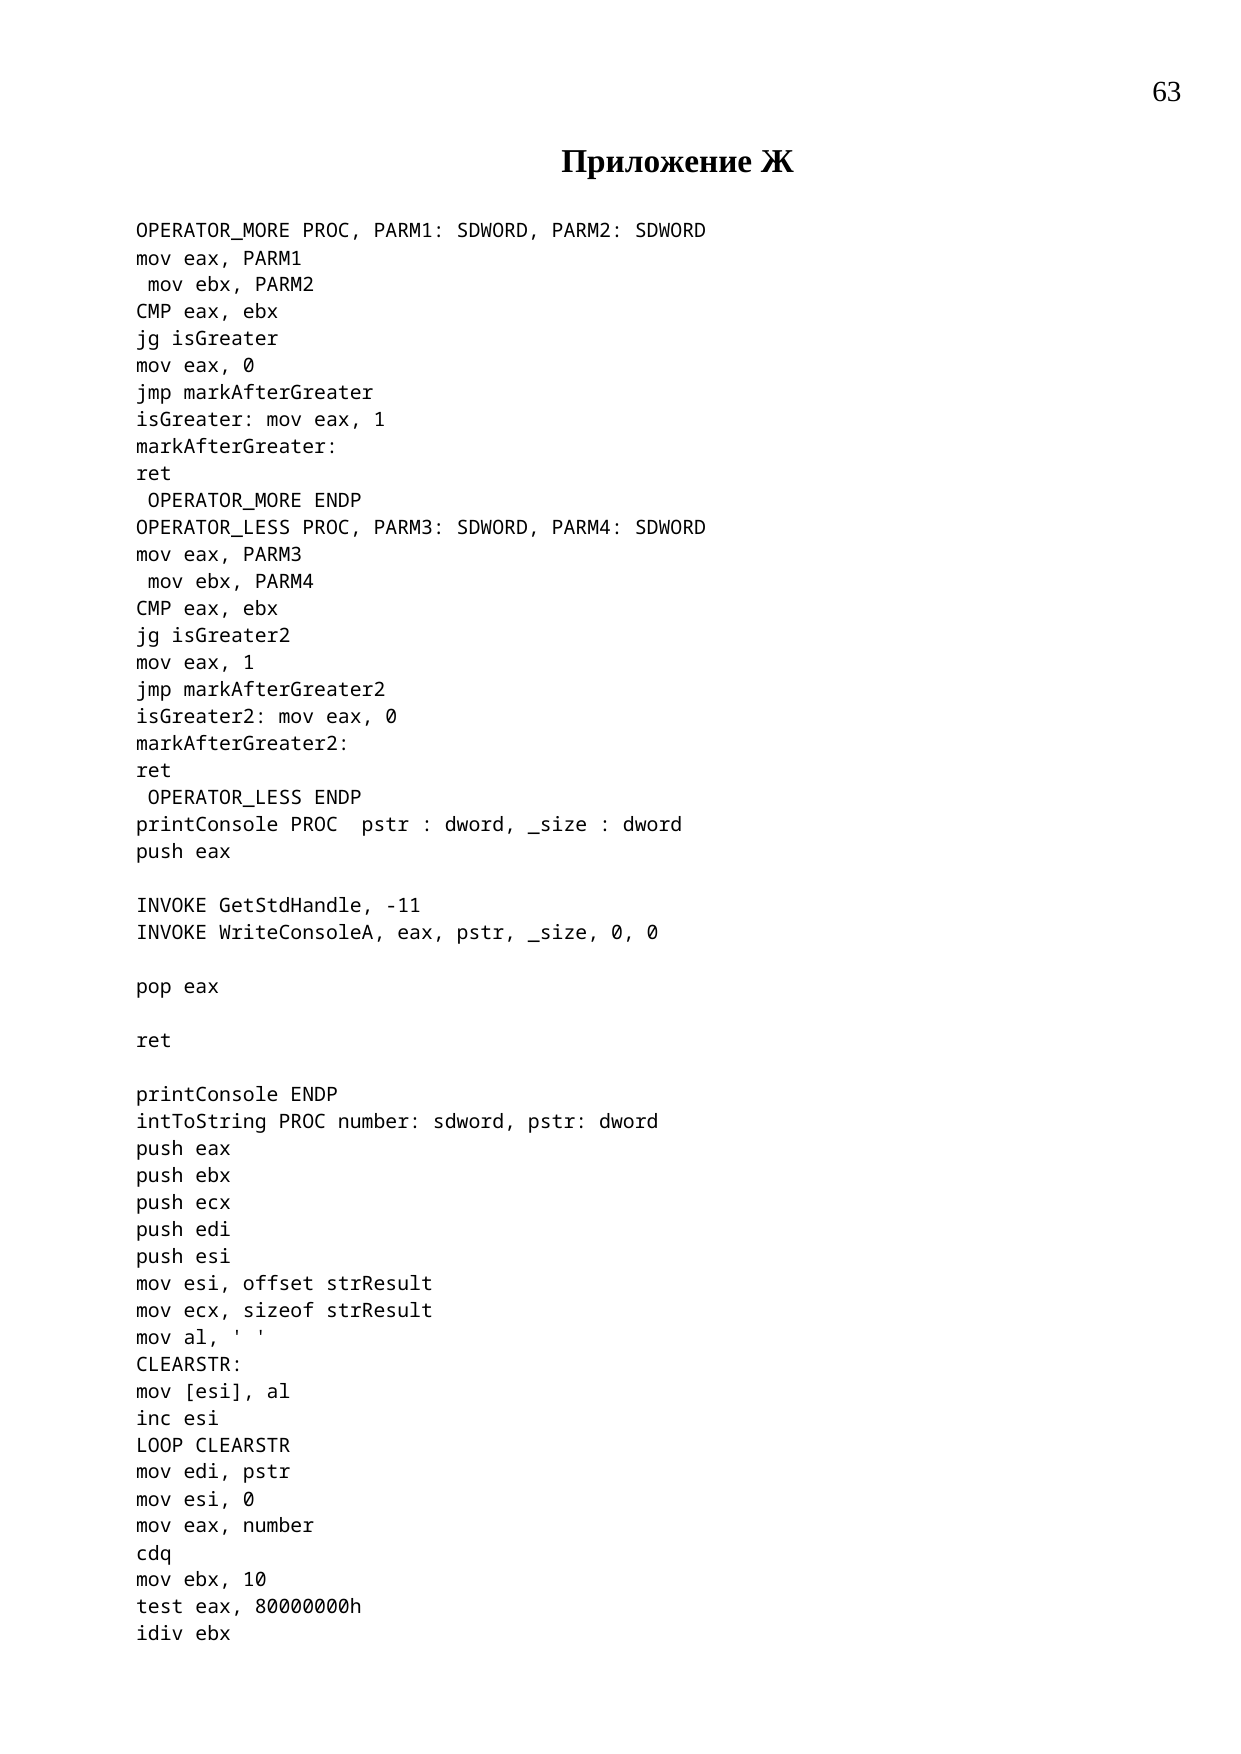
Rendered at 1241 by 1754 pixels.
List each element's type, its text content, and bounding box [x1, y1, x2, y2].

text push edi [136, 1215, 1181, 1242]
text intToString PROC number: sdword, pstr: dword [136, 1107, 1181, 1134]
text jg isGreater2 [136, 621, 1181, 648]
text OPERATOR_MORE ENDP [136, 487, 1181, 513]
text inc esi [136, 1404, 1181, 1431]
text mov eax, number [136, 1512, 1181, 1539]
text markAfterGreater2: [136, 729, 1181, 756]
text OPERATOR_LESS PROC, PARM3: SDWORD, PARM4: SDWORD [136, 513, 1181, 541]
text mov eax, 1 [136, 648, 1181, 675]
text CMP eax, ebx [136, 594, 1181, 621]
text LOOP CLEARSTR [136, 1431, 1181, 1458]
text push esi [136, 1242, 1181, 1269]
text markAfterGreater: [136, 433, 1181, 459]
text mov ebx, 10 [136, 1566, 1181, 1593]
text OPERATOR_LESS ENDP [136, 783, 1181, 810]
text mov ebx, PARM2 [136, 271, 1181, 298]
text ret [136, 459, 1181, 487]
text push eax [136, 1134, 1181, 1161]
text mov eax, PARM1 [136, 244, 1181, 271]
text push eax [136, 837, 1181, 864]
text isGreater: mov eax, 1 [136, 406, 1181, 433]
text test eax, 80000000h [136, 1593, 1181, 1620]
text pop eax [136, 972, 1181, 999]
text printConsole ENDP [136, 1080, 1181, 1107]
text push ecx [136, 1188, 1181, 1215]
text mov eax, 0 [136, 352, 1181, 379]
text mov esi, offset strResult [136, 1269, 1181, 1296]
text isGreater2: mov eax, 0 [136, 702, 1181, 729]
text CMP eax, ebx [136, 298, 1181, 325]
text INVOKE WriteConsoleA, eax, pstr, _size, 0, 0 [136, 918, 1181, 945]
text mov ebx, PARM4 [136, 567, 1181, 594]
text mov [esi], al [136, 1377, 1181, 1404]
text mov esi, 0 [136, 1485, 1181, 1512]
text ret [136, 756, 1181, 783]
text idiv ebx [136, 1620, 1181, 1647]
text printConsole PROC pstr : dword, _size : dword [136, 810, 1181, 837]
text push ebx [136, 1161, 1181, 1188]
text CLEARSTR: [136, 1350, 1181, 1377]
text mov eax, PARM3 [136, 541, 1181, 567]
text ret [136, 1026, 1181, 1053]
text jmp markAfterGreater [136, 379, 1181, 406]
text mov al, ' ' [136, 1323, 1181, 1350]
text mov edi, pstr [136, 1458, 1181, 1485]
text jg isGreater [136, 325, 1181, 352]
text cdq [136, 1539, 1181, 1566]
text mov ecx, sizeof strResult [136, 1296, 1181, 1323]
text INVOKE GetStdHandle, -11 [136, 891, 1181, 918]
subtitle Приложение Ж [173, 141, 1181, 179]
text jmp markAfterGreater2 [136, 675, 1181, 702]
text OPERATOR_MORE PROC, PARM1: SDWORD, PARM2: SDWORD [136, 217, 1181, 244]
